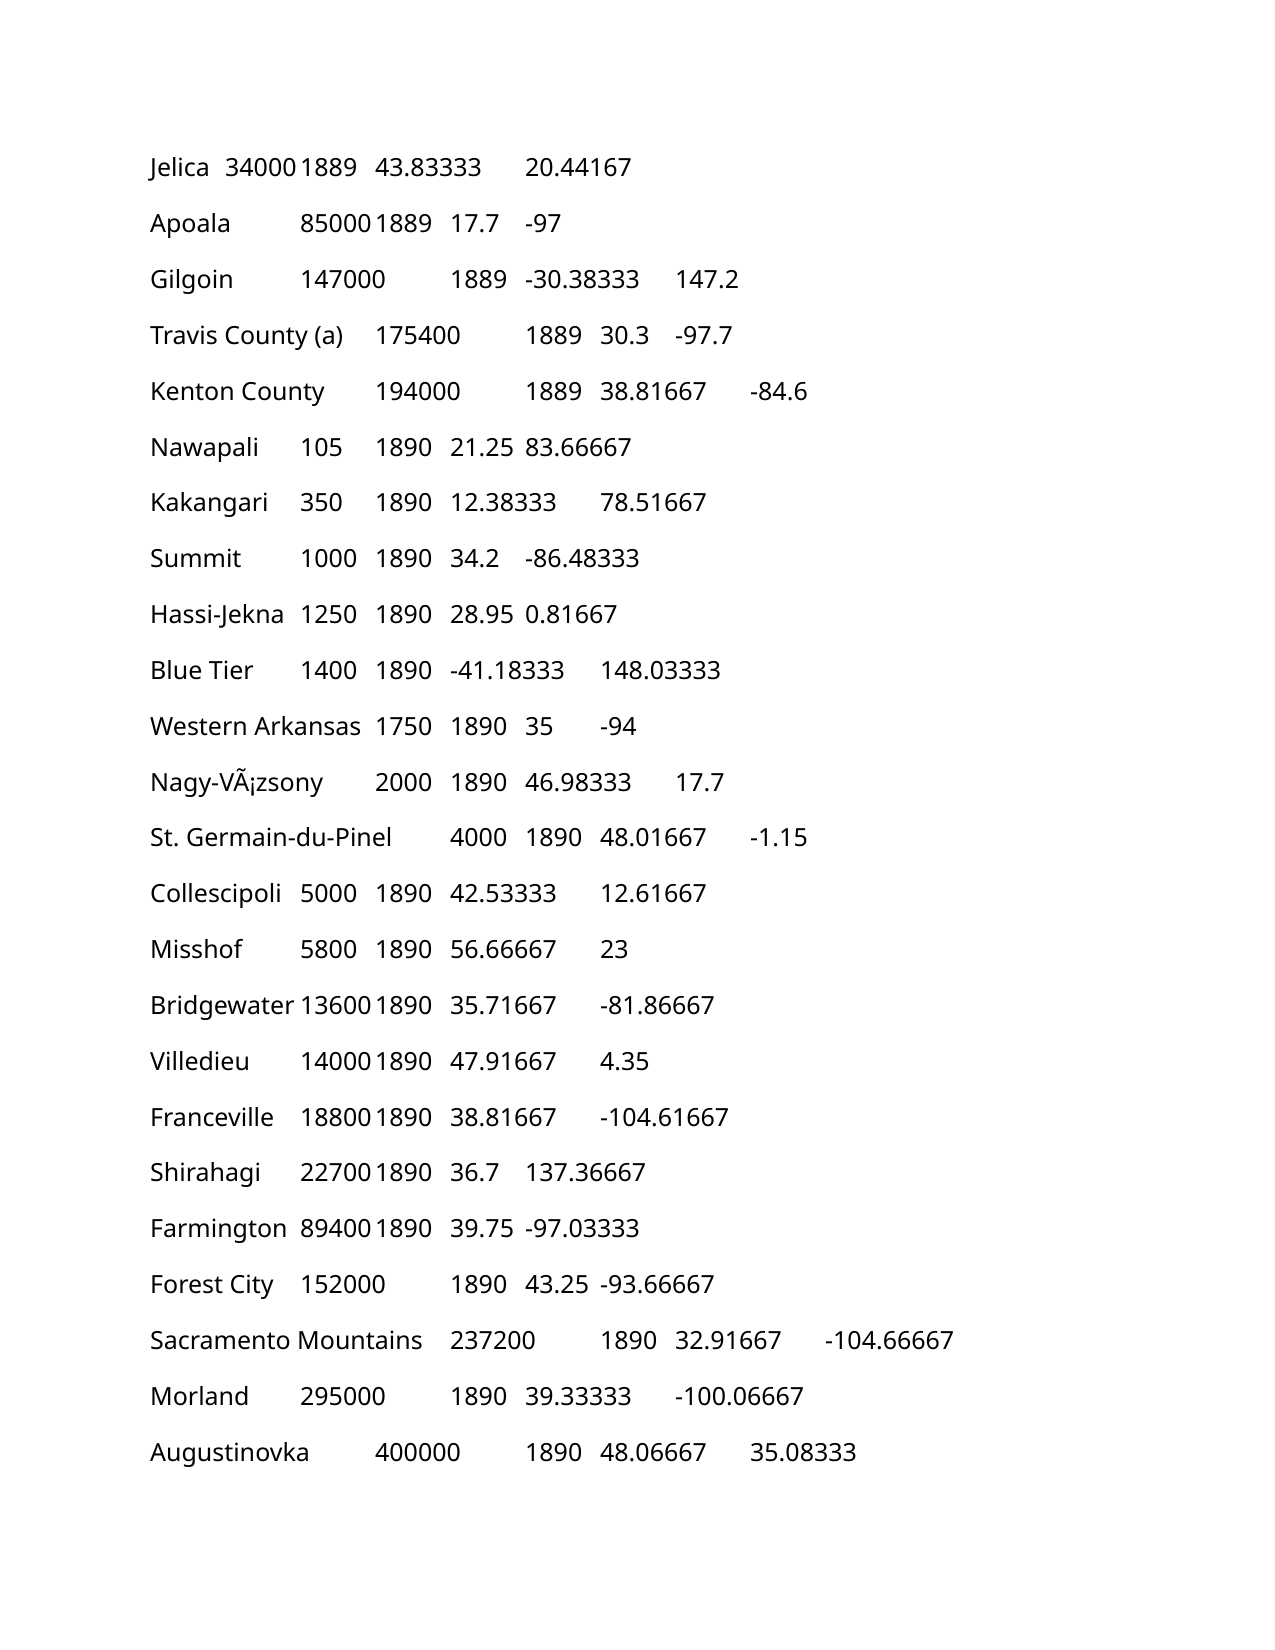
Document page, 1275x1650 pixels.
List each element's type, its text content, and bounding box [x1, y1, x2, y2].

text Nawapali 105 1890 21.25 83.66667 [150, 429, 1125, 463]
text Collescipoli 5000 1890 42.53333 12.61667 [150, 876, 1125, 910]
text Blue Tier 1400 1890 -41.18333 148.03333 [150, 652, 1125, 687]
text Hassi-Jekna 1250 1890 28.95 0.81667 [150, 597, 1125, 631]
text Western Arkansas 1750 1890 35 -94 [150, 708, 1125, 742]
text Misshof 5800 1890 56.66667 23 [150, 932, 1125, 966]
text Shirahagi 22700 1890 36.7 137.36667 [150, 1155, 1125, 1189]
text St. Germain-du-Pinel 4000 1890 48.01667 -1.15 [150, 820, 1125, 854]
text Travis County (a) 175400 1889 30.3 -97.7 [150, 317, 1125, 352]
text Franceville 18800 1890 38.81667 -104.61667 [150, 1099, 1125, 1133]
text Summit 1000 1890 34.2 -86.48333 [150, 541, 1125, 575]
text Farmington 89400 1890 39.75 -97.03333 [150, 1211, 1125, 1245]
text Kenton County 194000 1889 38.81667 -84.6 [150, 373, 1125, 407]
text Gilgoin 147000 1889 -30.38333 147.2 [150, 262, 1125, 296]
text Villedieu 14000 1890 47.91667 4.35 [150, 1043, 1125, 1077]
text Nagy-VÃ¡zsony 2000 1890 46.98333 17.7 [150, 764, 1125, 798]
text Forest City 152000 1890 43.25 -93.66667 [150, 1267, 1125, 1301]
text Morland 295000 1890 39.33333 -100.06667 [150, 1378, 1125, 1412]
text Bridgewater 13600 1890 35.71667 -81.86667 [150, 987, 1125, 1022]
text Jelica 34000 1889 43.83333 20.44167 [150, 150, 1125, 184]
text Sacramento Mountains 237200 1890 32.91667 -104.66667 [150, 1322, 1125, 1357]
text Augustinovka 400000 1890 48.06667 35.08333 [150, 1434, 1125, 1468]
text Kakangari 350 1890 12.38333 78.51667 [150, 485, 1125, 519]
text Apoala 85000 1889 17.7 -97 [150, 206, 1125, 240]
